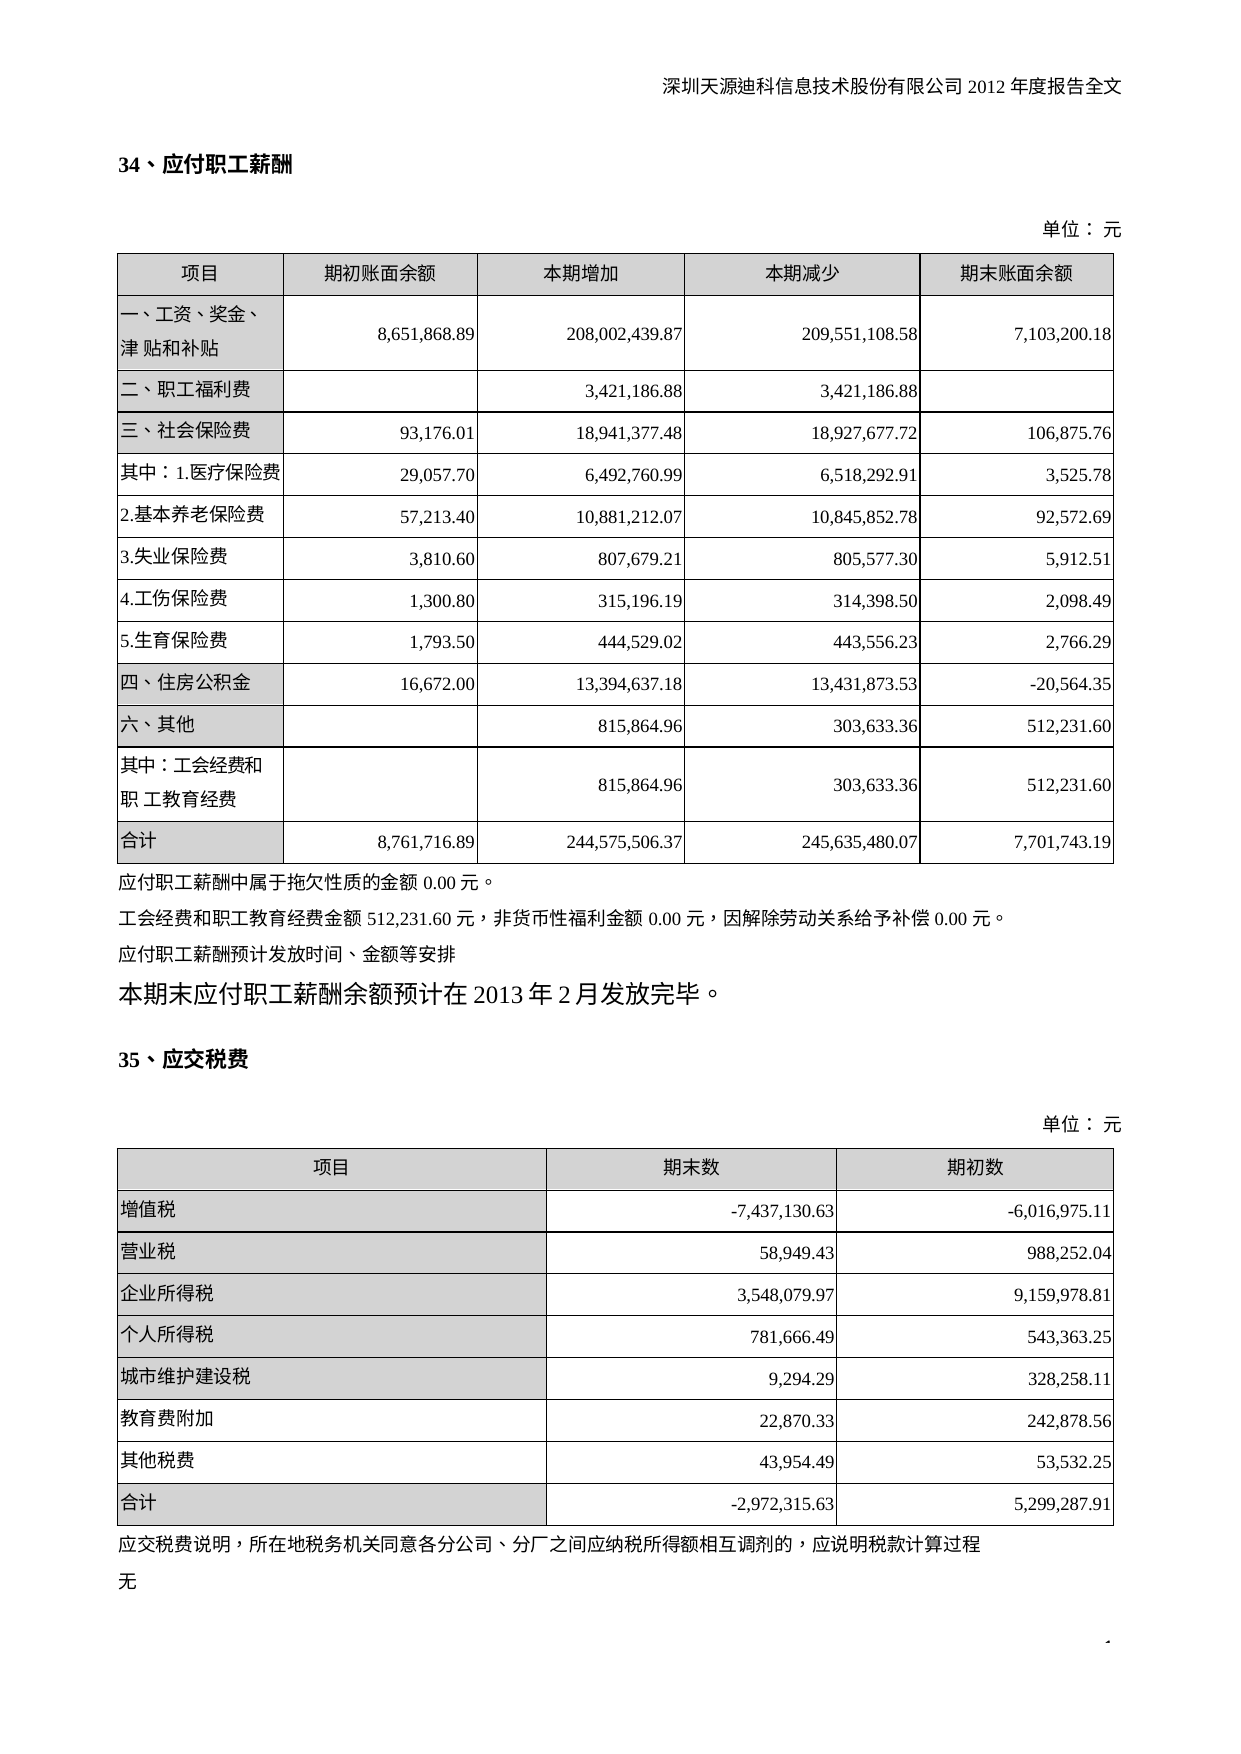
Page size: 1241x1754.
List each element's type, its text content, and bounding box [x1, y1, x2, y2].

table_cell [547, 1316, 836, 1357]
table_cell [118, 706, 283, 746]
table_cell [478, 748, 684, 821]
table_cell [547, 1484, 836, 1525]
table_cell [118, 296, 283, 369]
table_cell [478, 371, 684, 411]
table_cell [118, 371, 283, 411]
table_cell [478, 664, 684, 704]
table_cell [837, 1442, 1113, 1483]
text 应交税费说明，所在地税务机关同意各分公司、分厂之间应纳税所得额相互调剂的，应说明税款计算过程 无 [118, 1531, 983, 1594]
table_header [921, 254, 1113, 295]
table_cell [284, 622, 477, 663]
subtitle 本期末应付职工薪酬余额预计在2013年2月发放完毕。 [118, 977, 1138, 1011]
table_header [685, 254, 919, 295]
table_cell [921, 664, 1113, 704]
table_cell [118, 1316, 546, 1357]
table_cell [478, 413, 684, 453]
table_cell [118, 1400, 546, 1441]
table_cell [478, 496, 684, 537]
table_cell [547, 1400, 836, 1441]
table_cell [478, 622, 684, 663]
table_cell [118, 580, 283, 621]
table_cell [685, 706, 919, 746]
text 工会经费和职工教育经费金额 512,231.60 元，非货币性福利金额 0.00 元，因解除劳动关系给予补偿 0.00 元。 应付职工薪酬预计发放时间、金额等安排 [118, 905, 1010, 967]
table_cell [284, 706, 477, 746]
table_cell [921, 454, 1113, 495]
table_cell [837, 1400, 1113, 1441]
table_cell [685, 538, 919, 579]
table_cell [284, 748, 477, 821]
text 应付职工薪酬中属于拖欠性质的金额 0.00 元。 [118, 869, 1138, 894]
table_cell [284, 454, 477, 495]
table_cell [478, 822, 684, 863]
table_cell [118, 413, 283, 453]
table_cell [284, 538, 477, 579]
subtitle 35、应交税费 [118, 1044, 1138, 1073]
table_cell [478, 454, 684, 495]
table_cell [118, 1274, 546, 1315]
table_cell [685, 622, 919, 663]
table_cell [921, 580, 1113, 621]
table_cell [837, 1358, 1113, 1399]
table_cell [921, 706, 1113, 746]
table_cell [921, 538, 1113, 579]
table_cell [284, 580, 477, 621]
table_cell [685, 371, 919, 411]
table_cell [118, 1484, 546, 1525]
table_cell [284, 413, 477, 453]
subtitle 34、应付职工薪酬 [118, 149, 1138, 179]
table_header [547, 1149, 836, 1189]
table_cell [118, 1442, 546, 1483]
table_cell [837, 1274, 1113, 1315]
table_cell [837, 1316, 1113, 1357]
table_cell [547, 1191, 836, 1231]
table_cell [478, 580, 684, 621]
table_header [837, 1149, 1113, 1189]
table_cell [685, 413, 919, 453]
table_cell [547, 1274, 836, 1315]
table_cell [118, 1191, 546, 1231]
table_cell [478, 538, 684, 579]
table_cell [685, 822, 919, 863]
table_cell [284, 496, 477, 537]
text 单位： 元 [102, 216, 1122, 242]
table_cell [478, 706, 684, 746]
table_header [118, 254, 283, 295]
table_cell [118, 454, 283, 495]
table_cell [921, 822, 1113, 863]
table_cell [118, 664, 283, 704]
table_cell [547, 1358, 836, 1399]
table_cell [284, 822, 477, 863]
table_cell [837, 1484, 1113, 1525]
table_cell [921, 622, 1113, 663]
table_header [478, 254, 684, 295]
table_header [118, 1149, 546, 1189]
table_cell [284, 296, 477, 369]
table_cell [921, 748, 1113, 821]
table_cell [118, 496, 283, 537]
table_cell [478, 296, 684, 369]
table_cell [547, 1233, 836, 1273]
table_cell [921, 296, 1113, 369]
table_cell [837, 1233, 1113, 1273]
text 单位： 元 [102, 1111, 1122, 1136]
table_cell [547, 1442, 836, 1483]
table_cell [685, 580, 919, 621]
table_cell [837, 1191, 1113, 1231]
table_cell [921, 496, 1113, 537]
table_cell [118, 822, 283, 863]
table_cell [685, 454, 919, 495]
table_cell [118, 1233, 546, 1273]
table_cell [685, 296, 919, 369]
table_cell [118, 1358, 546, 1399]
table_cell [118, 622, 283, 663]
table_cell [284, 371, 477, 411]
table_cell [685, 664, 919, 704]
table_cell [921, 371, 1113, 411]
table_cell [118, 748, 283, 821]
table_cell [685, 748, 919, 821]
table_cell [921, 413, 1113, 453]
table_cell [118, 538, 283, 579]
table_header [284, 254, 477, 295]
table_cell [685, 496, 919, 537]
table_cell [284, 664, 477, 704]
